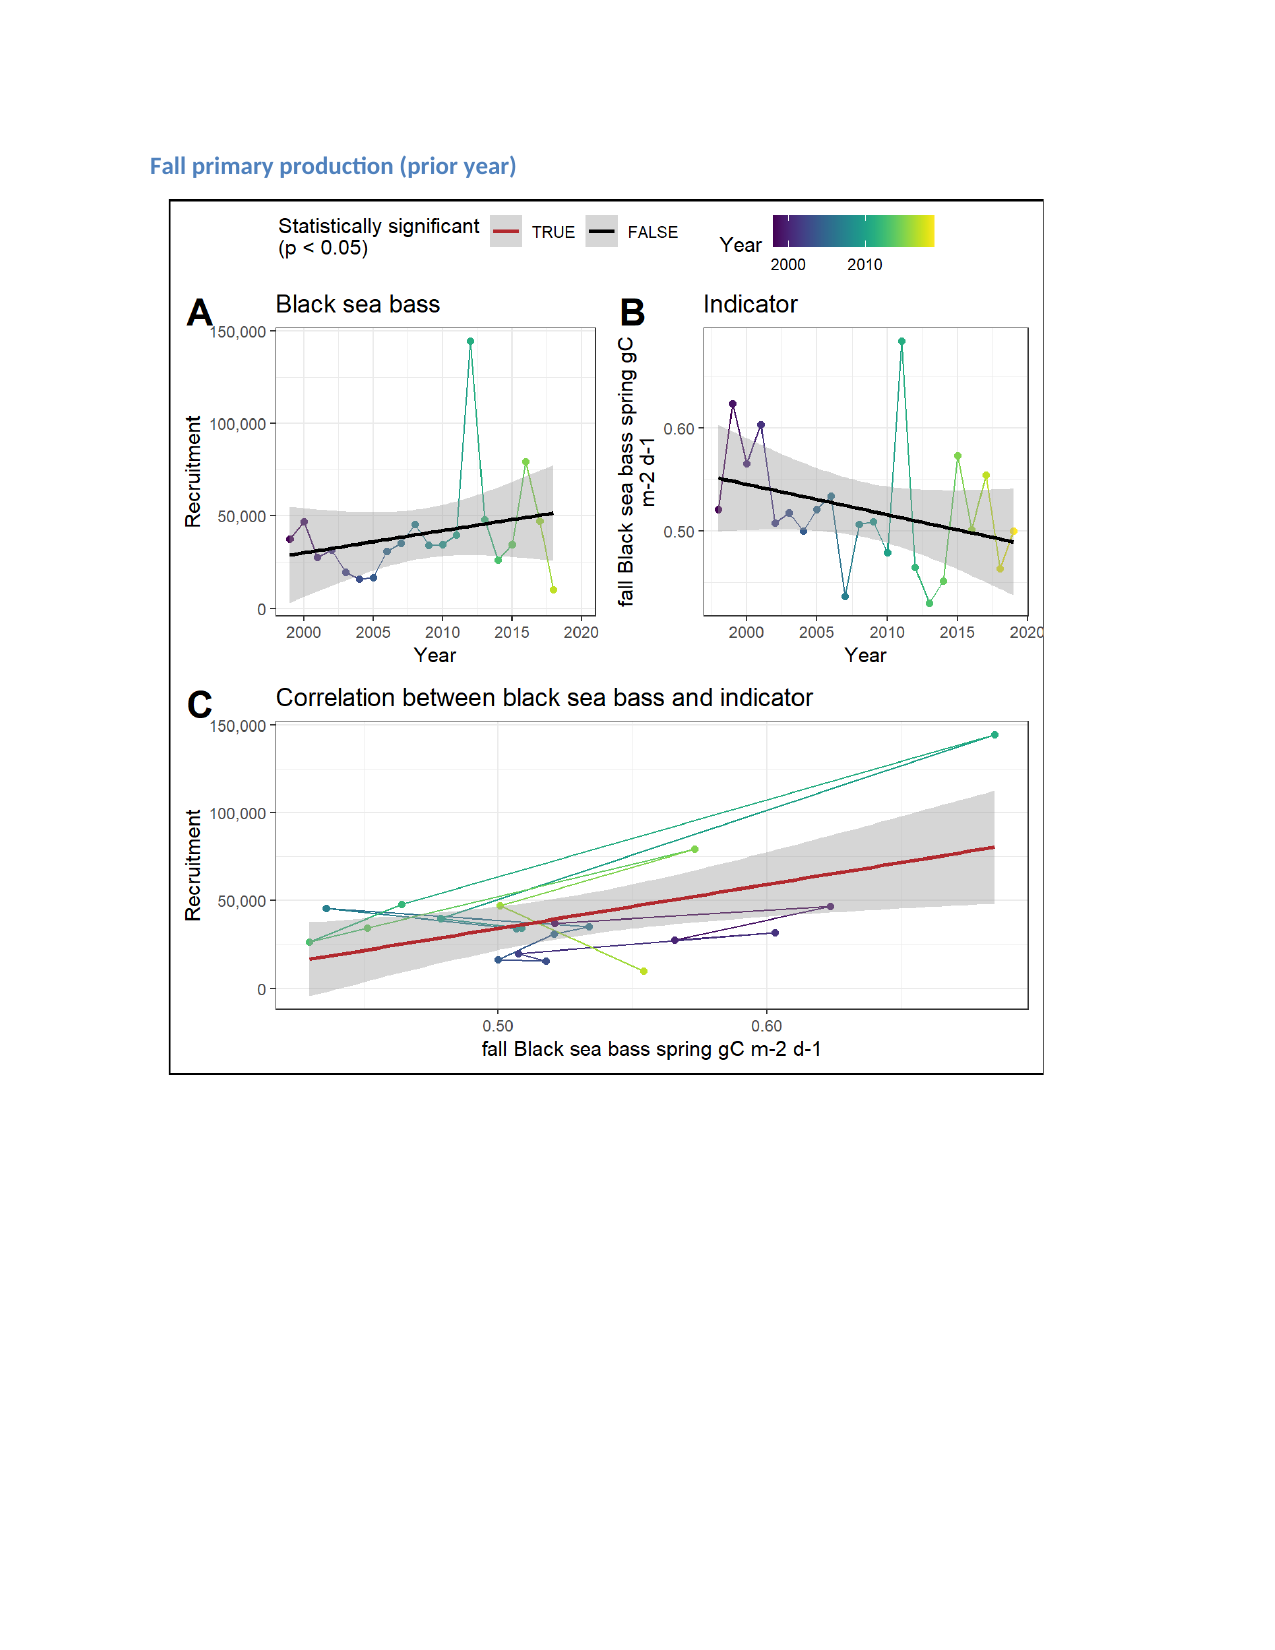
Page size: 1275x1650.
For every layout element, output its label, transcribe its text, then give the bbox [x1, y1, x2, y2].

picture [168, 199, 1044, 1075]
subtitle Fall primary production (prior year) [150, 150, 1125, 181]
